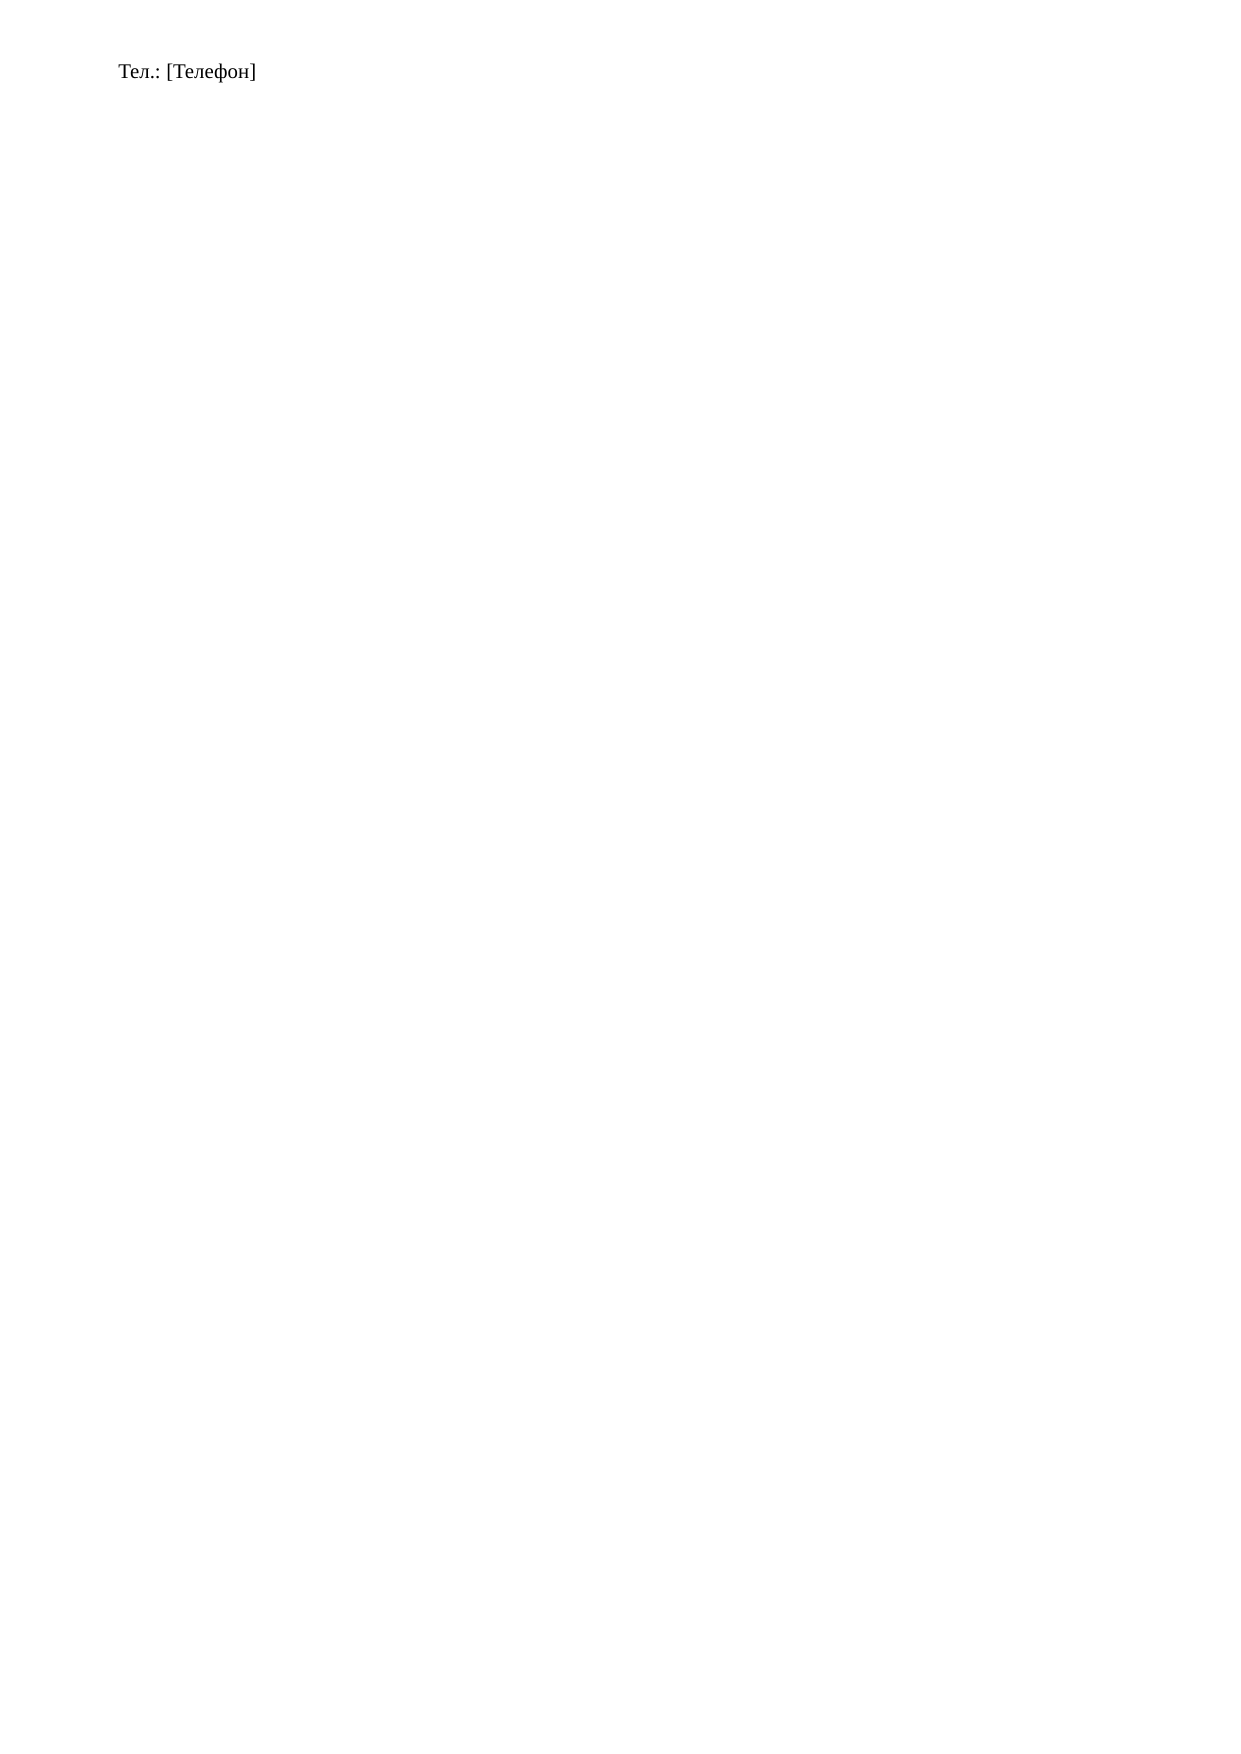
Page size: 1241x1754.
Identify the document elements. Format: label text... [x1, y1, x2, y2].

text Тел.: [118, 59, 1122, 83]
